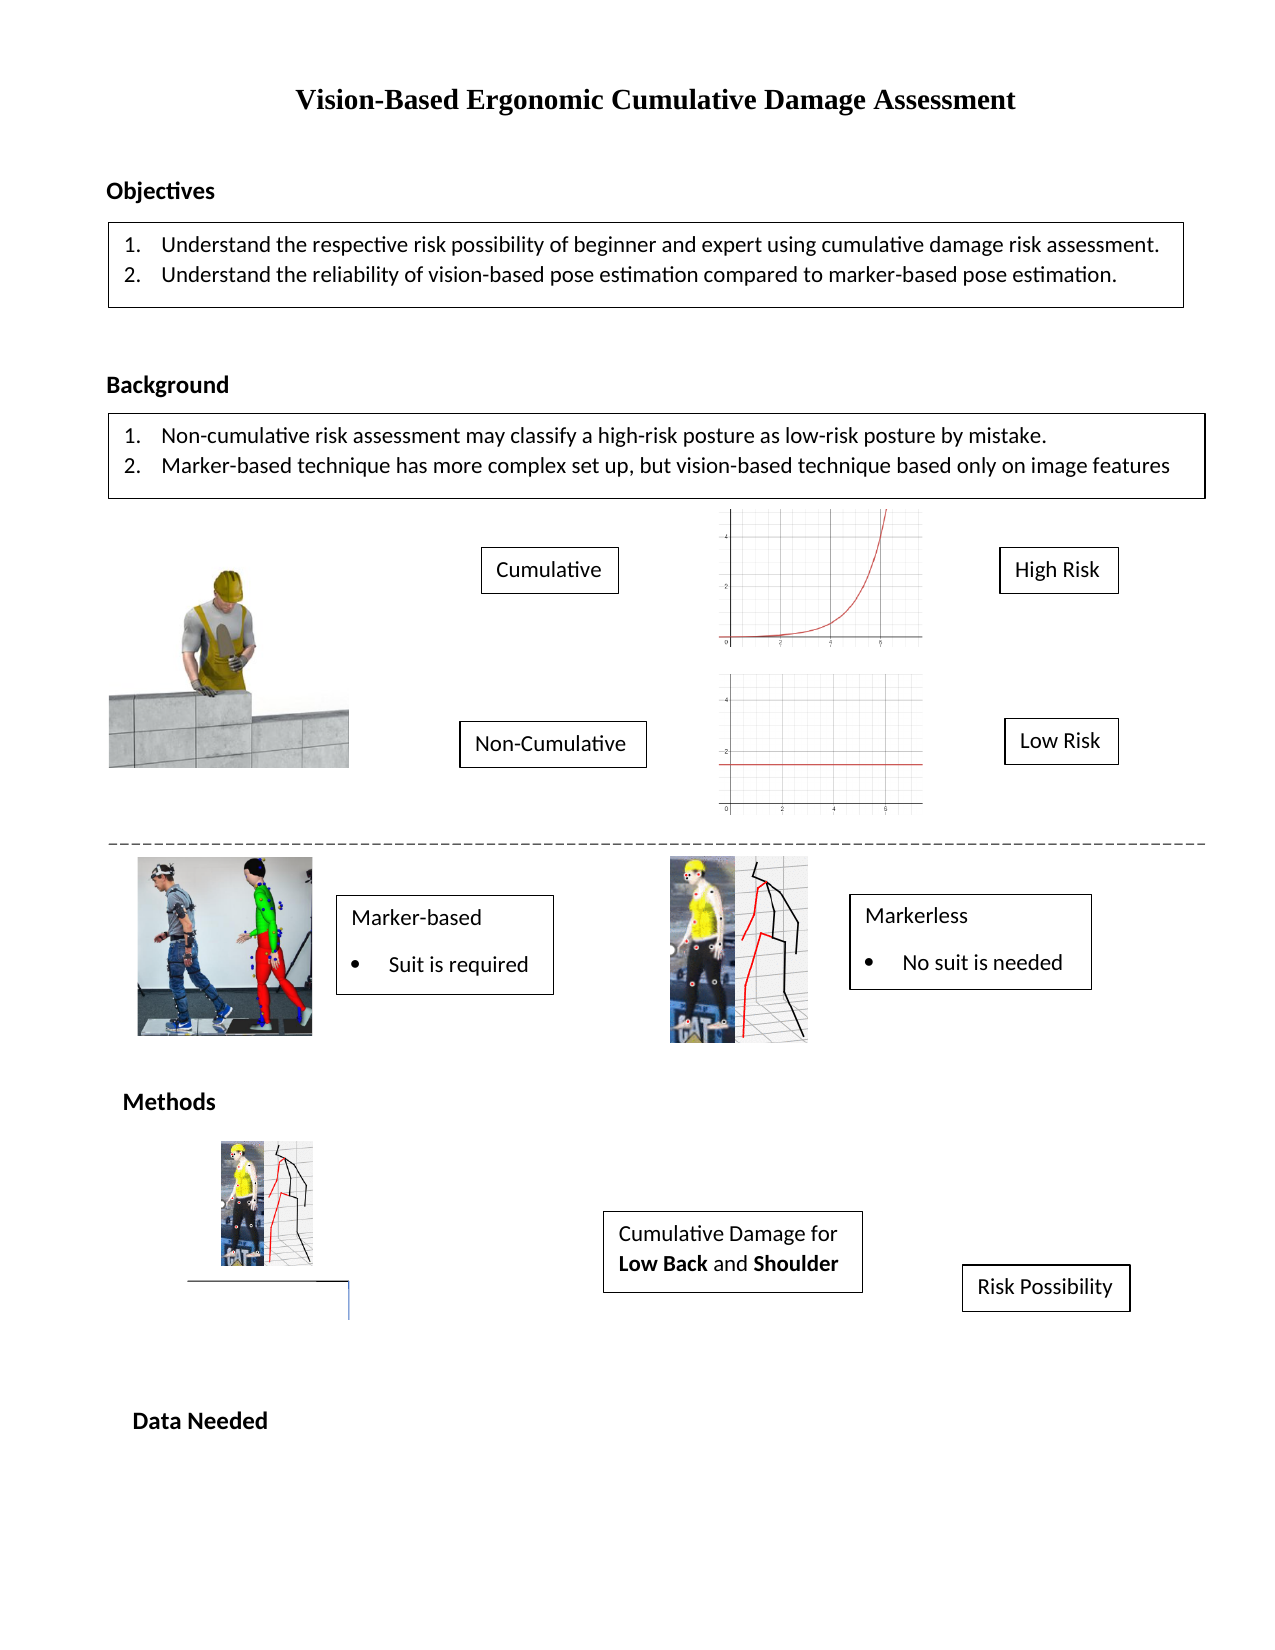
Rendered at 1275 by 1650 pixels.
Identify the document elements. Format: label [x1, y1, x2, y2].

picture [137, 857, 313, 1036]
picture [670, 856, 808, 1043]
picture [221, 1141, 313, 1266]
picture [108, 546, 349, 768]
picture [718, 674, 923, 815]
picture [718, 509, 923, 647]
